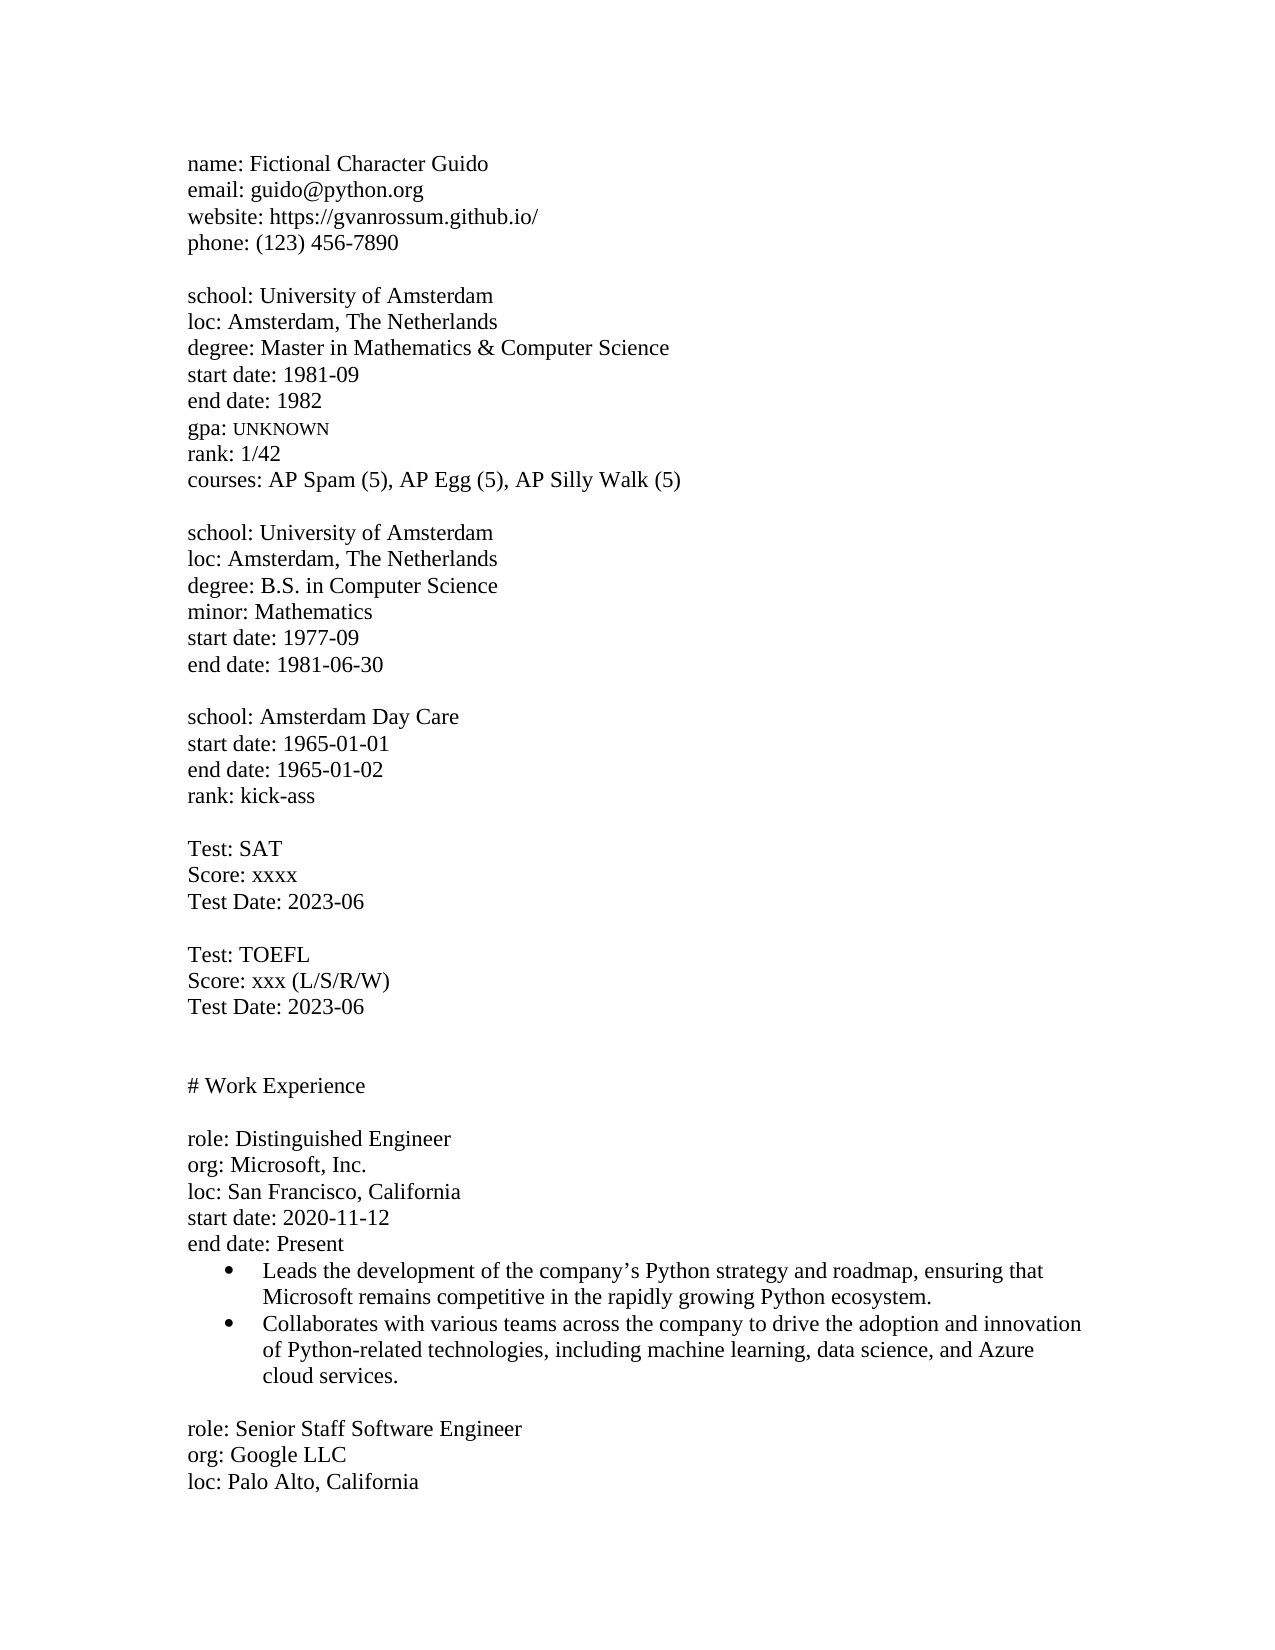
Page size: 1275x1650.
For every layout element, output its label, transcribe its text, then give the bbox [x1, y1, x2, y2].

text start date: 1965-01-01 [187, 730, 1087, 756]
list Leads the development of the company’s Python strategy and roadmap, ensuring that Microsoft remains competitive in the rapidly growing Python ecosystem. [225, 1257, 1087, 1309]
text # Work Experience [187, 1072, 1087, 1099]
text Score: xxx (L/S/R/W) [187, 967, 1087, 993]
text minor: Mathematics [187, 598, 1087, 624]
text org: Google LLC [187, 1441, 1087, 1468]
text loc: Amsterdam, The Netherlands [187, 545, 1087, 572]
list Collaborates with various teams across the company to drive the adoption and innovation of Python-related technologies, including machine learning, data science, and Azure cloud services. [225, 1309, 1087, 1389]
text gpa: unknown [187, 413, 1087, 440]
text Test Date: 2023-06 [187, 993, 1087, 1020]
text loc: Amsterdam, The Netherlands [187, 308, 1087, 334]
text website: https://gvanrossum.github.io/ [187, 203, 1087, 229]
text role: Senior Staff Software Engineer [187, 1415, 1087, 1441]
text loc: Palo Alto, California [187, 1468, 1087, 1494]
text end date: 1981-06-30 [187, 651, 1087, 677]
text start date: 1981-09 [187, 361, 1087, 387]
text school: University of Amsterdam [187, 282, 1087, 308]
text rank: 1/42 [187, 440, 1087, 466]
text start date: 1977-09 [187, 624, 1087, 651]
text Test: TOEFL [187, 941, 1087, 967]
text role: Distinguished Engineer [187, 1125, 1087, 1151]
text Test Date: 2023-06 [187, 888, 1087, 914]
text Score: xxxx [187, 862, 1087, 888]
text rank: kick-ass [187, 782, 1087, 809]
text loc: San Francisco, California [187, 1178, 1087, 1204]
text name: Fictional Character Guido [187, 150, 1087, 176]
text org: Microsoft, Inc. [187, 1151, 1087, 1178]
text end date: 1982 [187, 387, 1087, 413]
text school: University of Amsterdam [187, 519, 1087, 545]
text email: guido@python.org [187, 176, 1087, 203]
text school: Amsterdam Day Care [187, 703, 1087, 730]
text degree: B.S. in Computer Science [187, 572, 1087, 598]
text end date: 1965-01-02 [187, 756, 1087, 782]
text phone: (123) 456-7890 [187, 229, 1087, 255]
text end date: Present [187, 1231, 1087, 1257]
text courses: AP Spam (5), AP Egg (5), AP Silly Walk (5) [187, 466, 1087, 493]
text degree: Master in Mathematics & Computer Science [187, 334, 1087, 361]
text start date: 2020-11-12 [187, 1204, 1087, 1231]
text Test: SAT [187, 835, 1087, 862]
